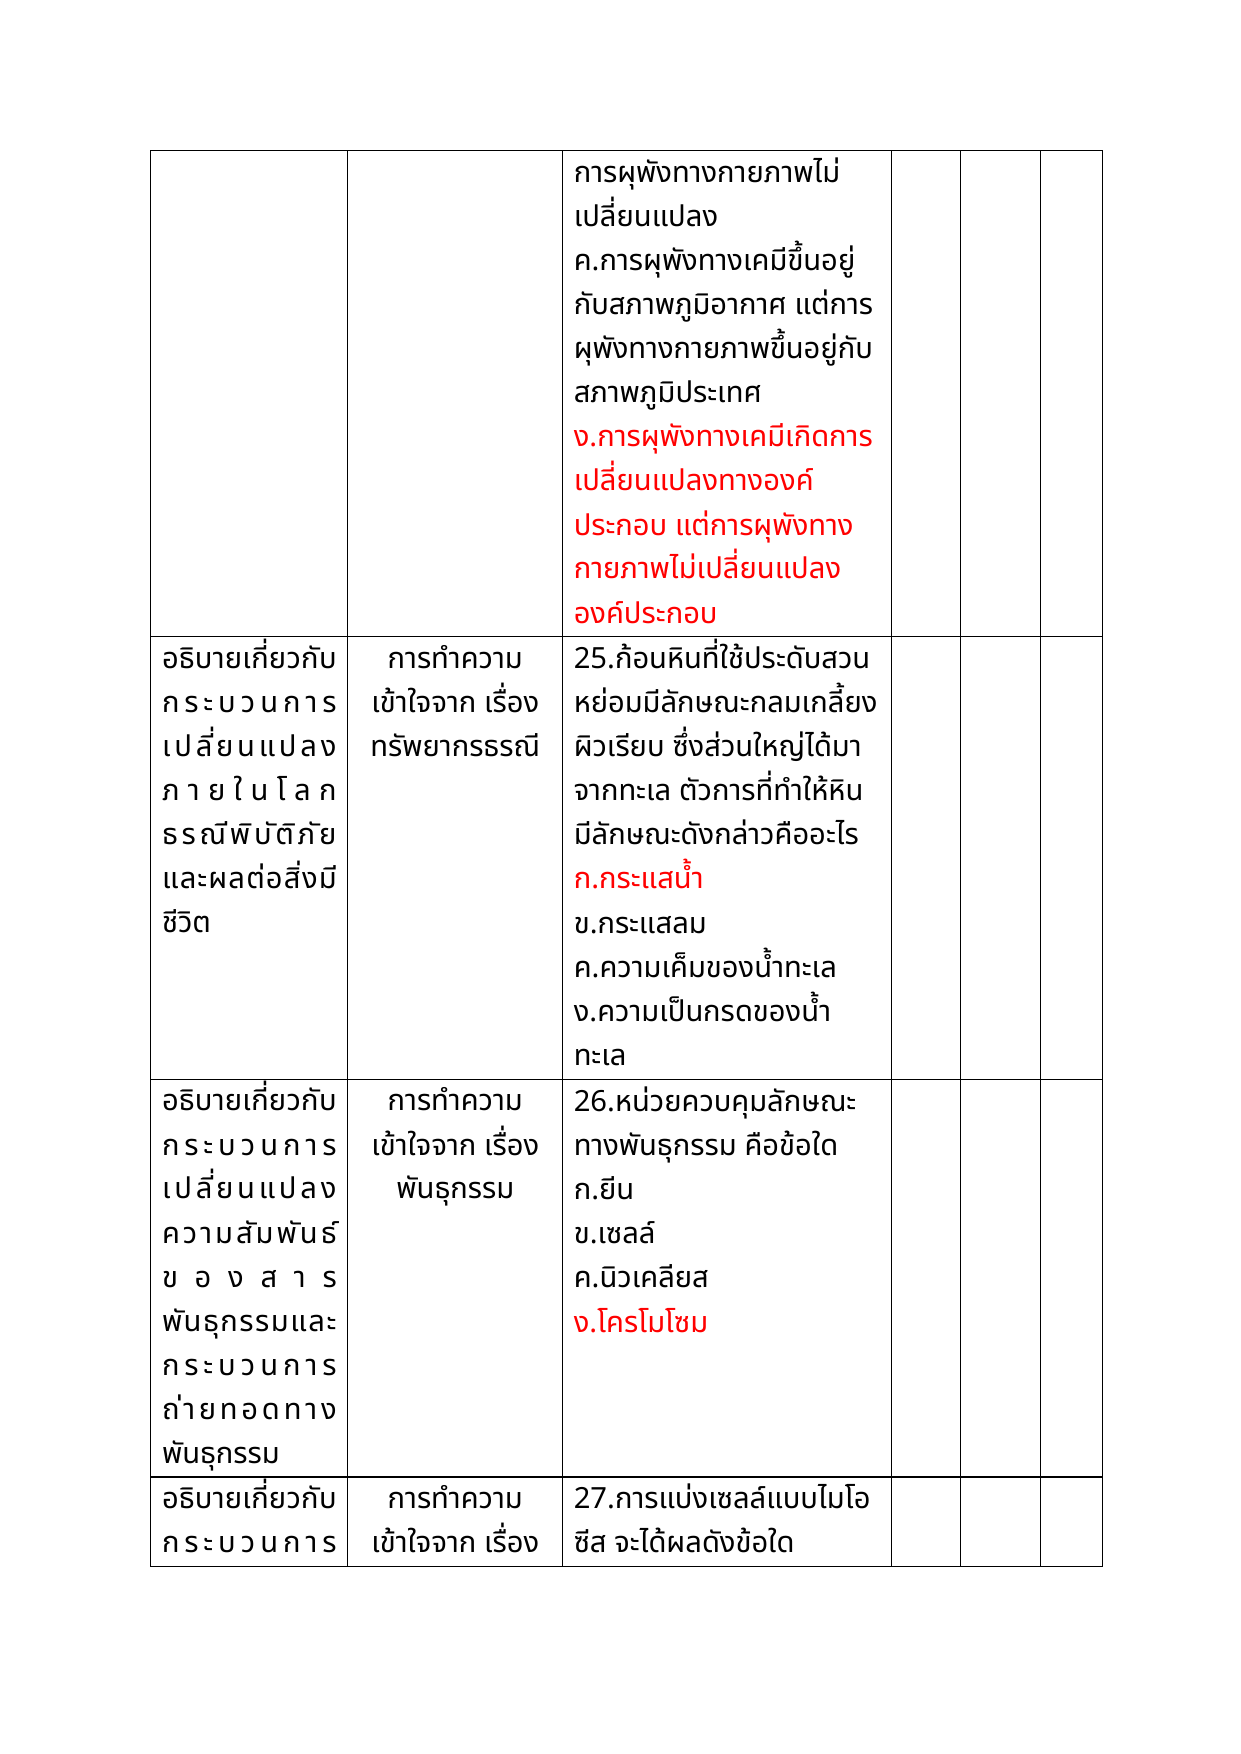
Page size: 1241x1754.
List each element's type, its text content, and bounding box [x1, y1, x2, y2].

table_cell [892, 1080, 960, 1476]
table_cell [961, 637, 1040, 1079]
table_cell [348, 151, 562, 636]
table_cell [1041, 1080, 1102, 1476]
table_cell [348, 1478, 562, 1566]
table_cell [961, 1478, 1040, 1566]
table_cell อธิบายเกี่ยวกับกระบวนการเปลี่ยนแปลงภายในโลก ธรณีพิบัติภัย และผลต่อสิ่งมีชีวิต [151, 637, 347, 1079]
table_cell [151, 151, 347, 636]
table_cell การทำความเข้าใจจาก เรื่อง ทรัพยากรธรณี [348, 637, 562, 1079]
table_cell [563, 1478, 891, 1566]
table_cell การทำความเข้าใจจาก เรื่อง พันธุกรรม [348, 1080, 562, 1476]
table_cell [1041, 151, 1102, 636]
table_cell [892, 637, 960, 1079]
table_cell [1041, 637, 1102, 1079]
table_cell [961, 151, 1040, 636]
table_cell 26.หน่วยควบคุมลักษณะทางพันธุกรรม คือข้อใด ก.ยีน ข.เซลล์ ค.นิวเคลียส ง.โครโมโซม [563, 1080, 891, 1476]
table_cell [1041, 1478, 1102, 1566]
table_cell [892, 151, 960, 636]
table_cell 25.ก้อนหินที่ใช้ประดับสวนหย่อมมีลักษณะกลมเกลี้ยง ผิวเรียบ ซึ่งส่วนใหญ่ได้มาจากทะเล ตัวการที่ทำให้หินมีลักษณะดังกล่าวคืออะไร ก.กระแสน้ำ ข.กระแสลม ค.ความเค็มของน้ำทะเล ง.ความเป็นกรดของน้ำทะเล [563, 637, 891, 1079]
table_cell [563, 151, 891, 636]
table_cell [892, 1478, 960, 1566]
table_cell อธิบายเกี่ยวกับกระบวนการเปลี่ยนแปลงความสัมพันธ์ของสารพันธุกรรมและกระบวนการถ่ายทอดทางพันธุกรรม [151, 1080, 347, 1476]
table_cell [961, 1080, 1040, 1476]
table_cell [151, 1478, 347, 1566]
